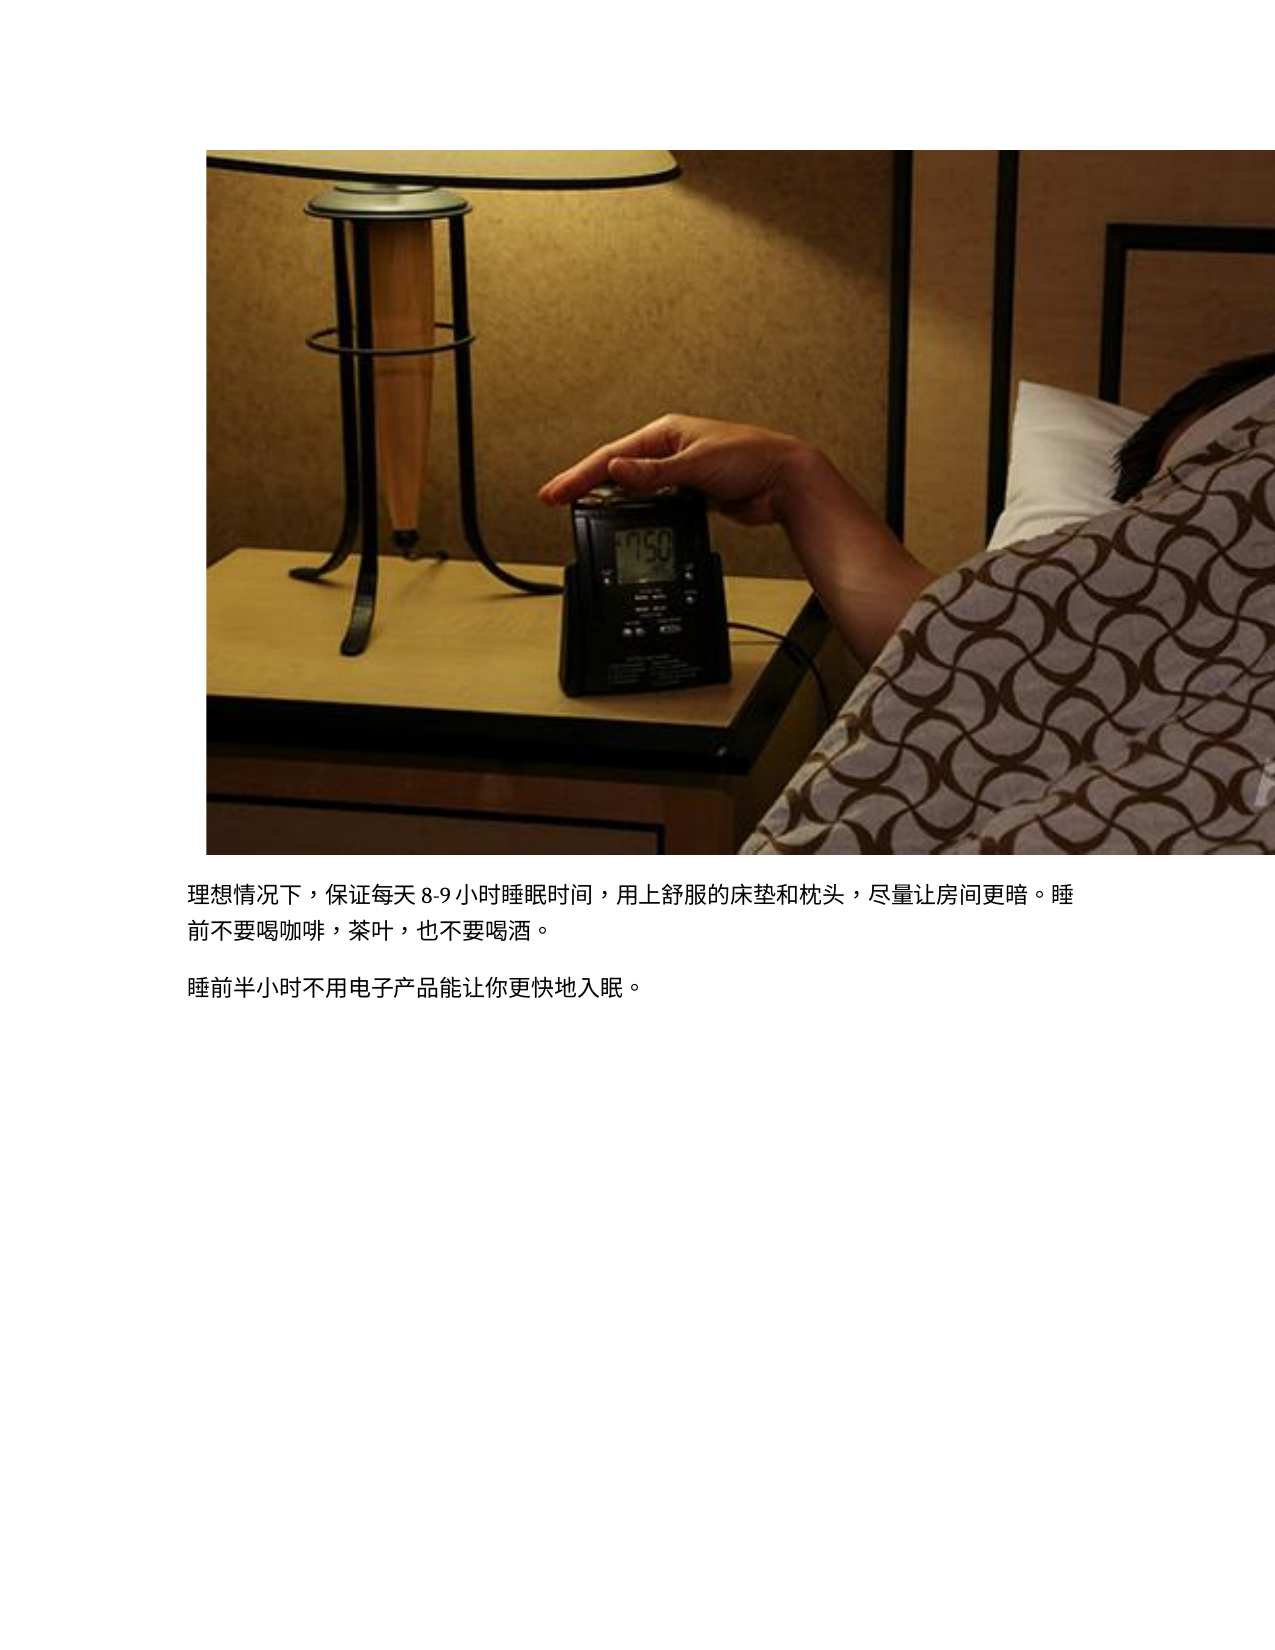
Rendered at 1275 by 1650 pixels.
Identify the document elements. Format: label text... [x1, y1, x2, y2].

text 睡前半小时不用电子产品能让你更快地入眠。 [187, 972, 1087, 1003]
text 理想情况下，保证每天8-9小时睡眠时间，用上舒服的床垫和枕头，尽量让房间更暗。睡前不要喝咖啡，茶叶，也不要喝酒。 [187, 879, 1087, 946]
picture [206, 150, 1275, 855]
